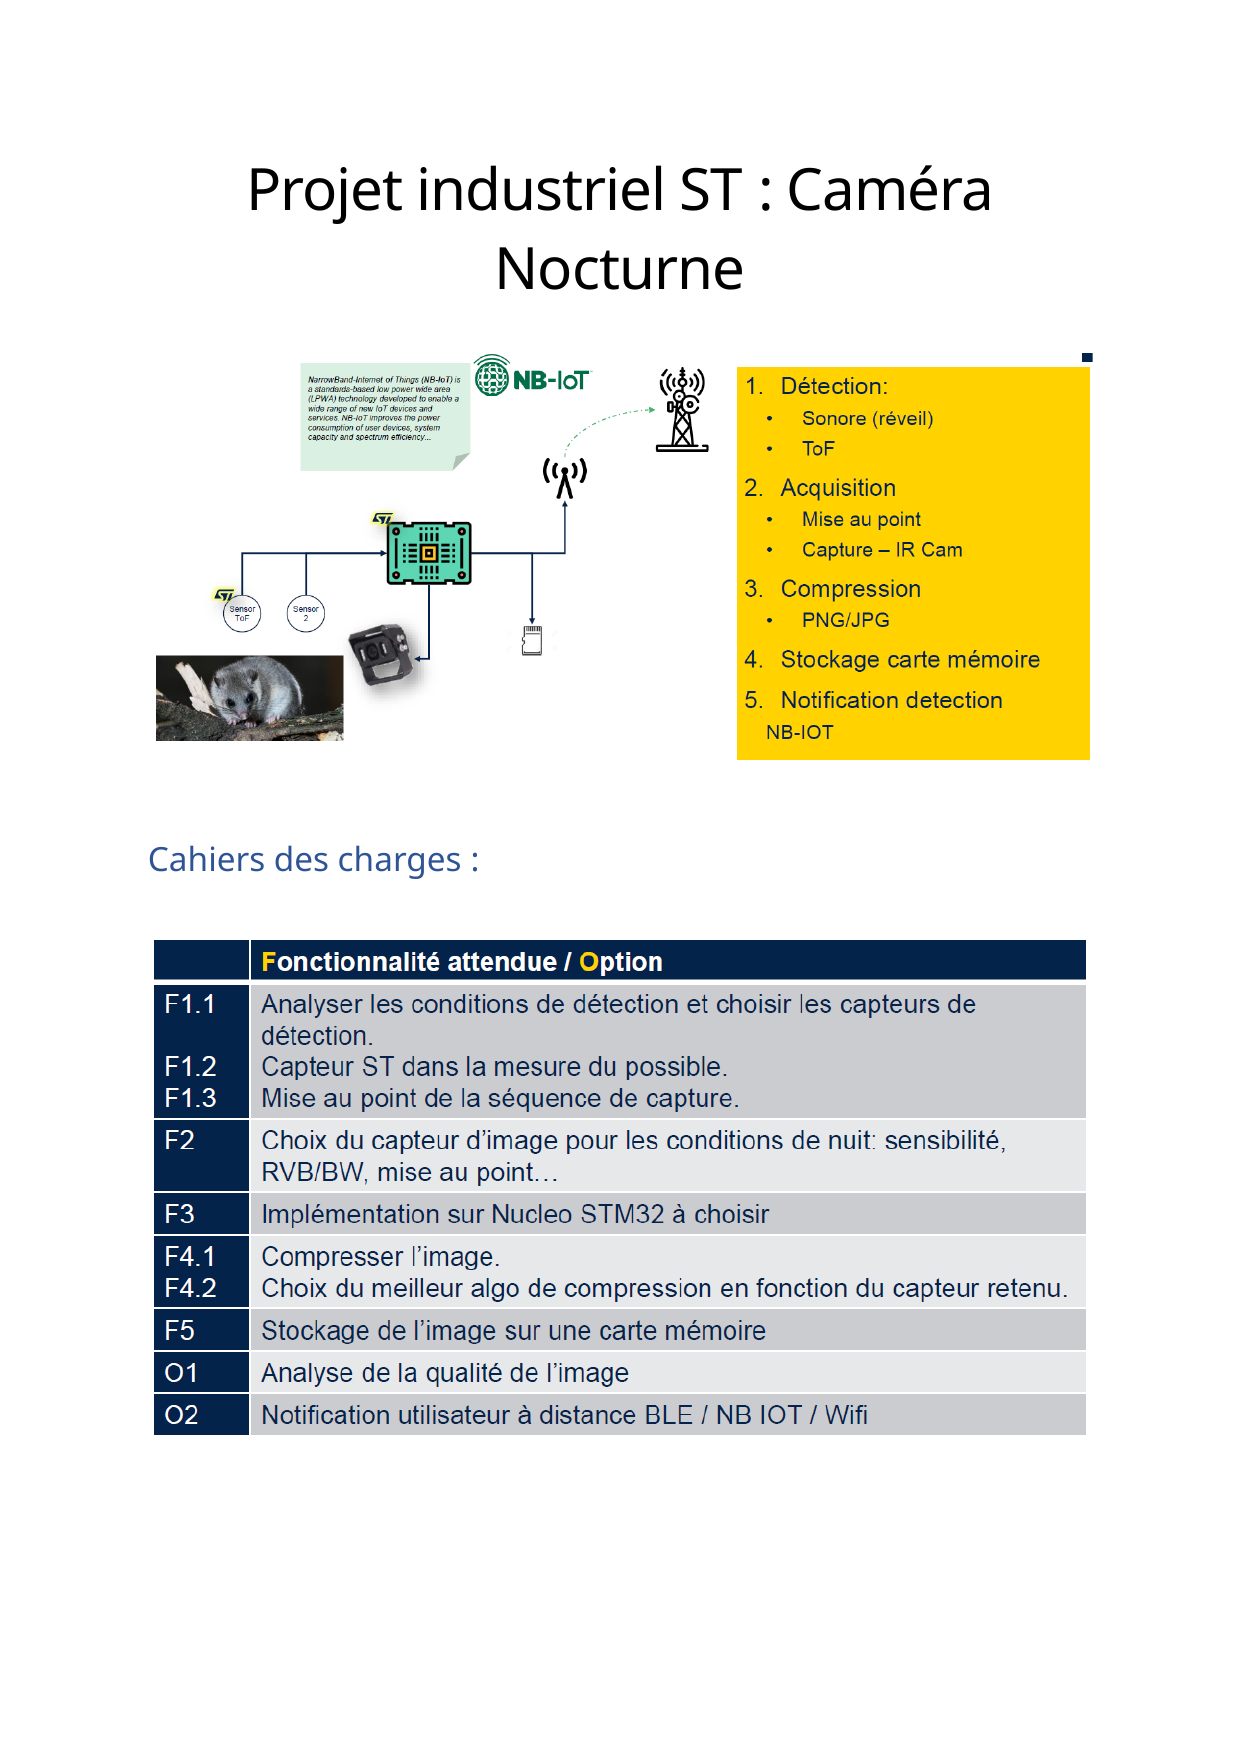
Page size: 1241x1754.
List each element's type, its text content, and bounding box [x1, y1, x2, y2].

picture [147, 353, 1093, 762]
subtitle Cahiers des charges : [148, 836, 1093, 881]
picture [147, 931, 1093, 1439]
title Projet industriel ST : Caméra Nocturne [148, 148, 1093, 307]
